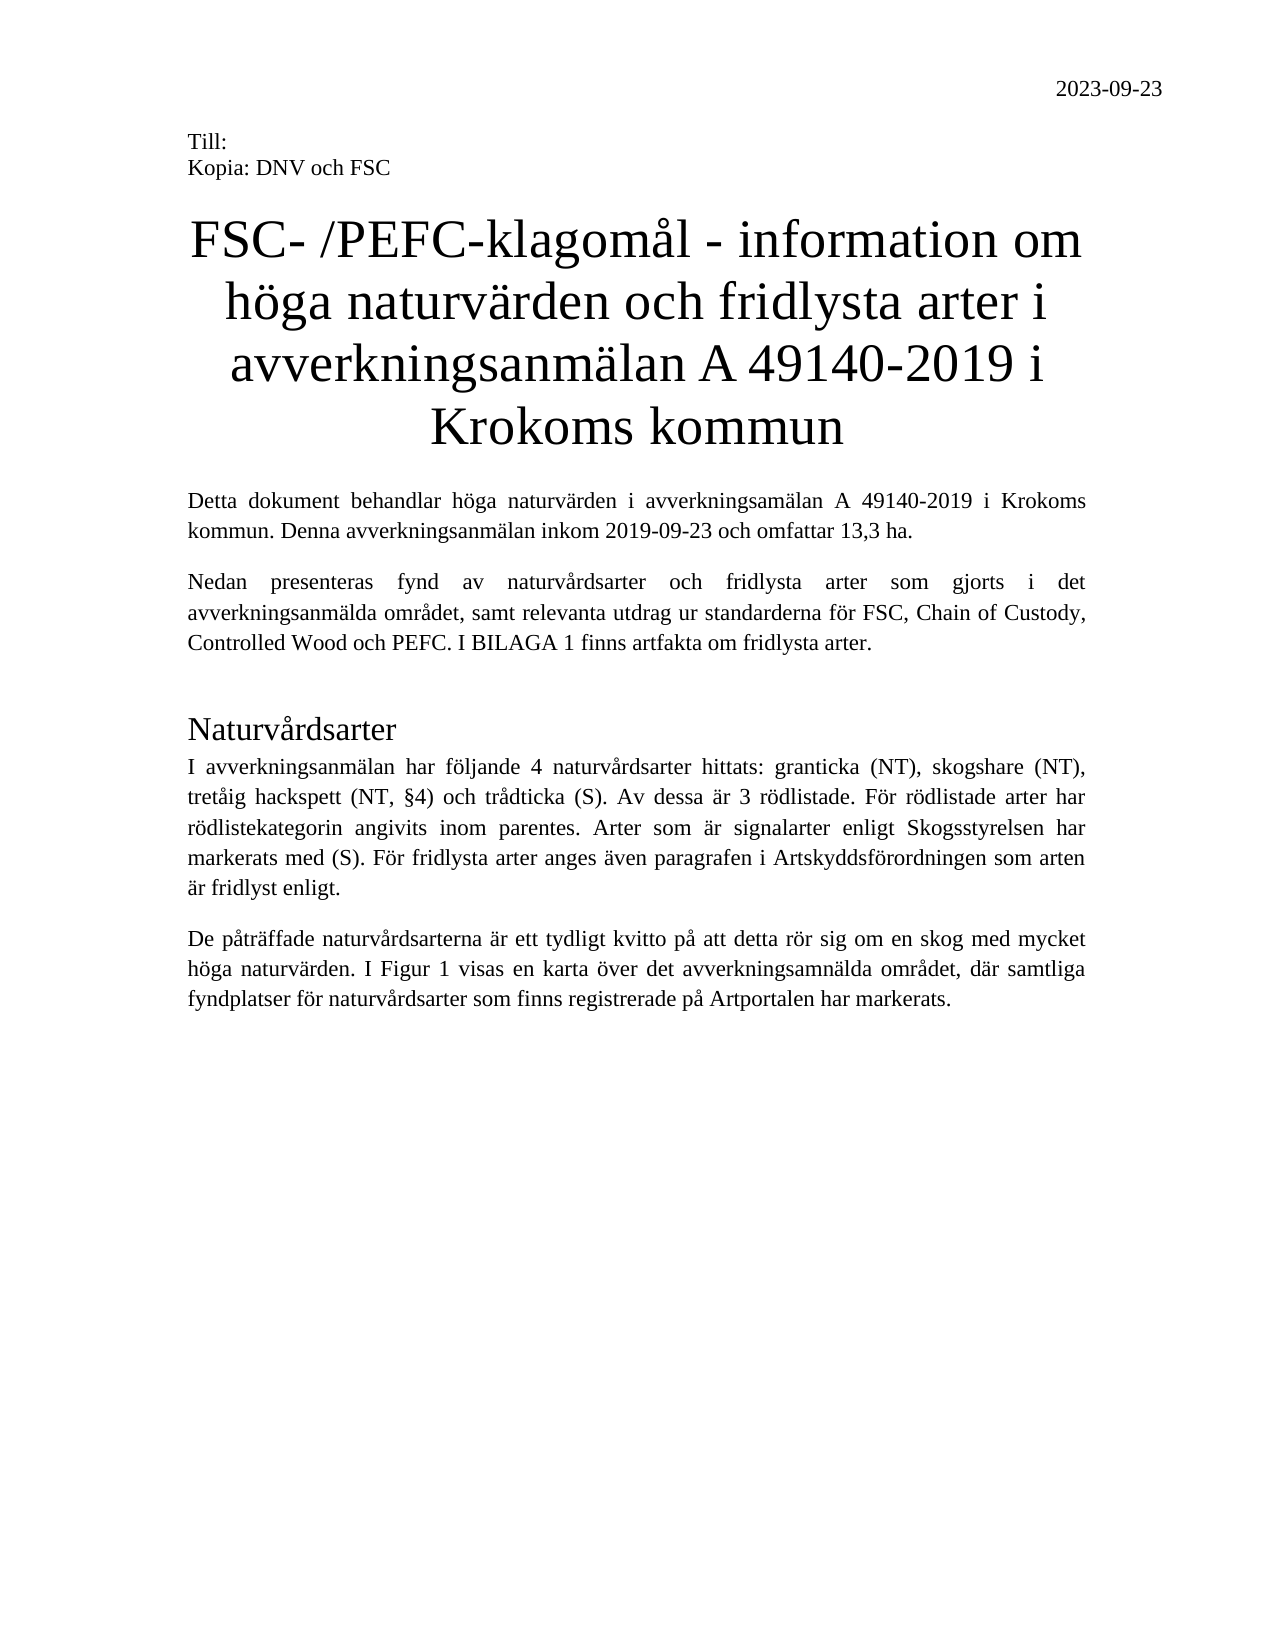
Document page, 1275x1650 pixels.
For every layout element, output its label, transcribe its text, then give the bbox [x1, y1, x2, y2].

title FSC- /PEFC-klagomål - information om höga naturvärden och fridlysta arter i avverkningsanmälan A 49140-2019 i Krokoms kommun [187, 207, 1087, 456]
subtitle Naturvårdsarter [187, 709, 1087, 747]
text Nedan presenteras fynd av naturvårdsarter och fridlysta arter som gjorts i det avverkningsanmälda området, samt relevanta utdrag ur standarderna för FSC, Chain of Custody, Controlled Wood och PEFC. I BILAGA 1 finns artfakta om fridlysta arter. [187, 568, 1087, 655]
text Detta dokument behandlar höga naturvärden i avverkningsamälan A 49140-2019 i Krokoms kommun. Denna avverkningsanmälan inkom 2019-09-23 och omfattar 13,3 ha. [187, 487, 1087, 544]
text De påträffade naturvårdsarterna är ett tydligt kvitto på att detta rör sig om en skog med mycket höga naturvärden. I Figur 1 visas en karta över det avverkningsamnälda området, där samtliga fyndplatser för naturvårdsarter som finns registrerade på Artportalen har markerats. [187, 925, 1087, 1012]
text I avverkningsanmälan har följande 4 naturvårdsarter hittats: granticka (NT), skogshare (NT), tretåig hackspett (NT, §4) och trådticka (S). Av dessa är 3 rödlistade. För rödlistade arter har rödlistekategorin angivits inom parentes. Arter som är signalarter enligt Skogsstyrelsen har markerats med (S). För fridlysta arter anges även paragrafen i Artskyddsförordningen som arten är fridlyst enligt. [187, 753, 1087, 900]
